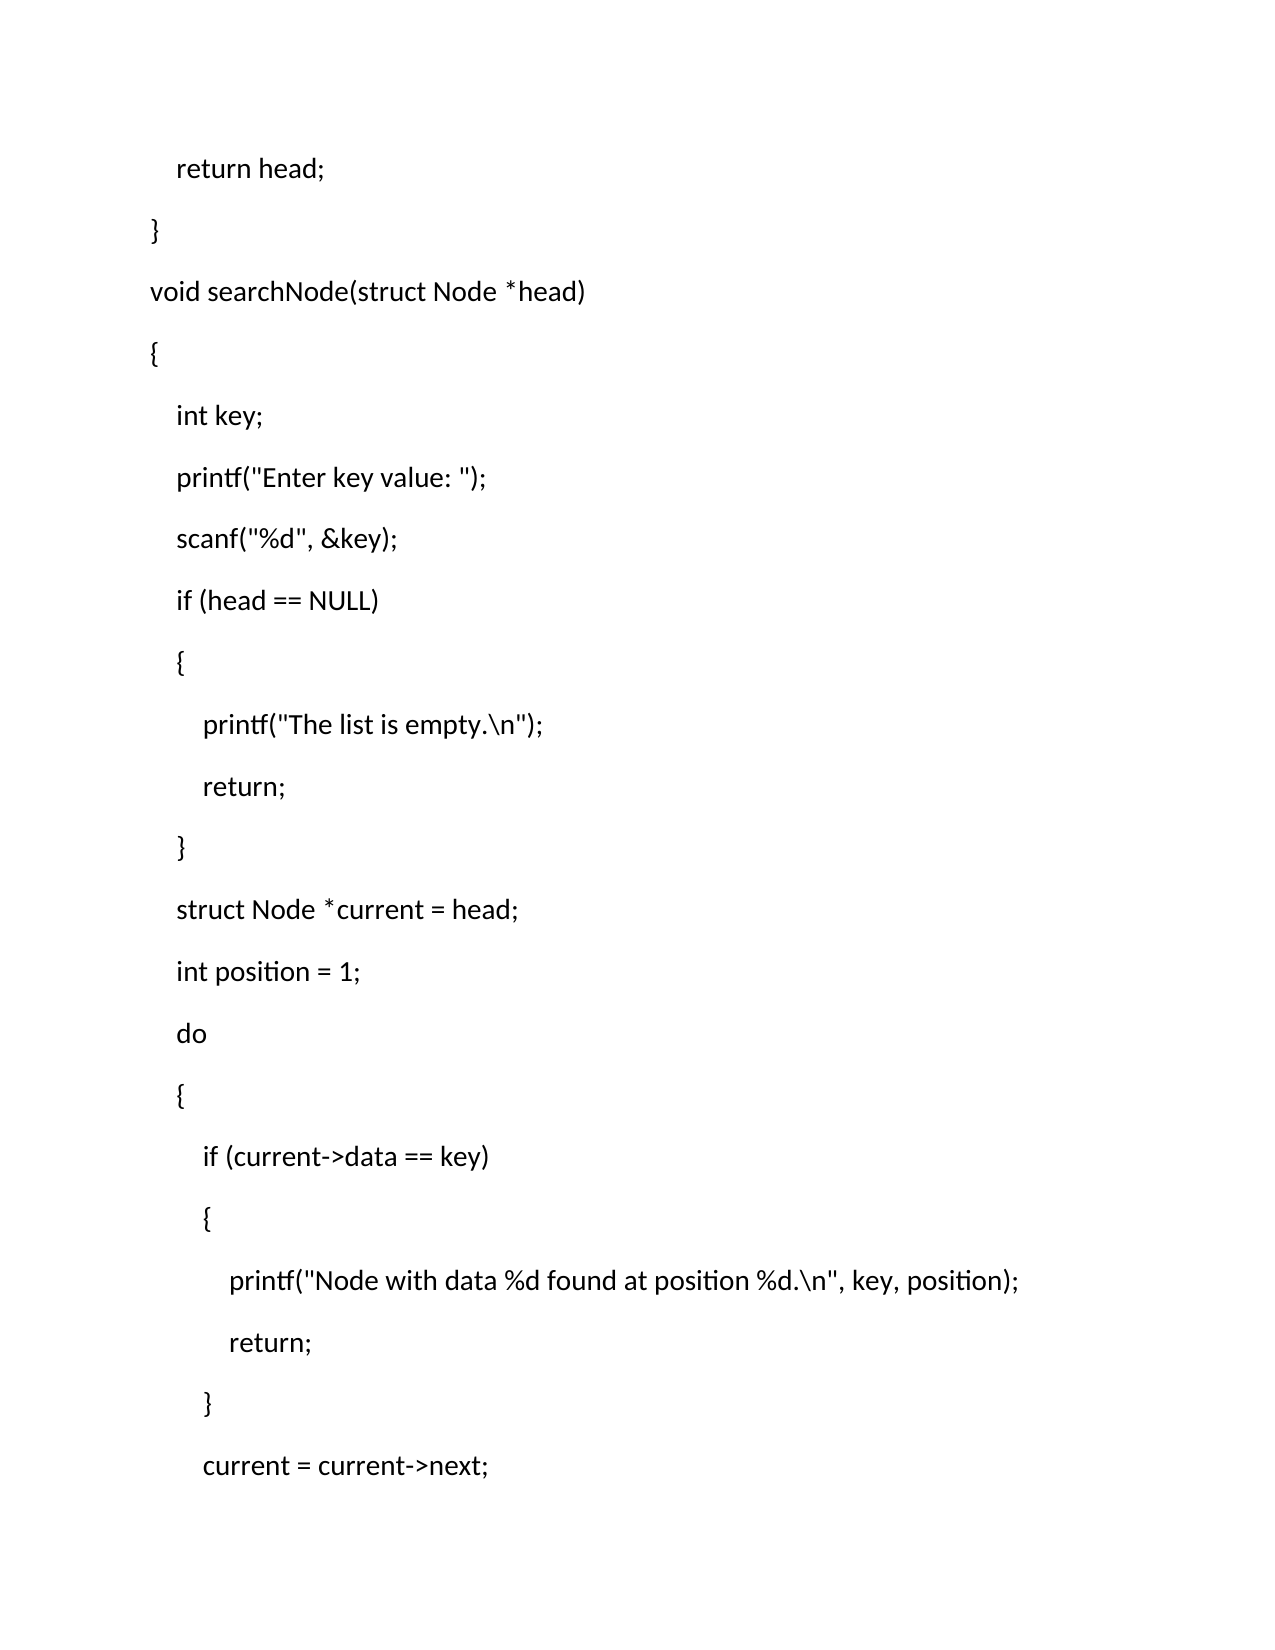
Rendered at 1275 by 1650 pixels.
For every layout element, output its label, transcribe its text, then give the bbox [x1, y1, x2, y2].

text void searchNode(struct Node *head) [150, 273, 1125, 309]
text { [150, 644, 1125, 680]
text printf("Node with data %d found at position %d.\n", key, position); [150, 1262, 1125, 1297]
text current = current->next; [150, 1447, 1125, 1483]
text } [150, 1385, 1125, 1421]
text if (current->data == key) [150, 1138, 1125, 1174]
text return; [150, 768, 1125, 803]
text struct Node *current = head; [150, 891, 1125, 927]
text return head; [150, 150, 1125, 186]
text { [150, 1200, 1125, 1236]
text printf("The list is empty.\n"); [150, 706, 1125, 742]
text { [150, 1077, 1125, 1112]
text int key; [150, 397, 1125, 433]
text printf("Enter key value: "); [150, 459, 1125, 494]
text do [150, 1015, 1125, 1050]
text { [150, 335, 1125, 371]
text int position = 1; [150, 953, 1125, 989]
text } [150, 829, 1125, 865]
text if (head == NULL) [150, 582, 1125, 618]
text scanf("%d", &key); [150, 521, 1125, 556]
text } [150, 212, 1125, 247]
text return; [150, 1324, 1125, 1359]
